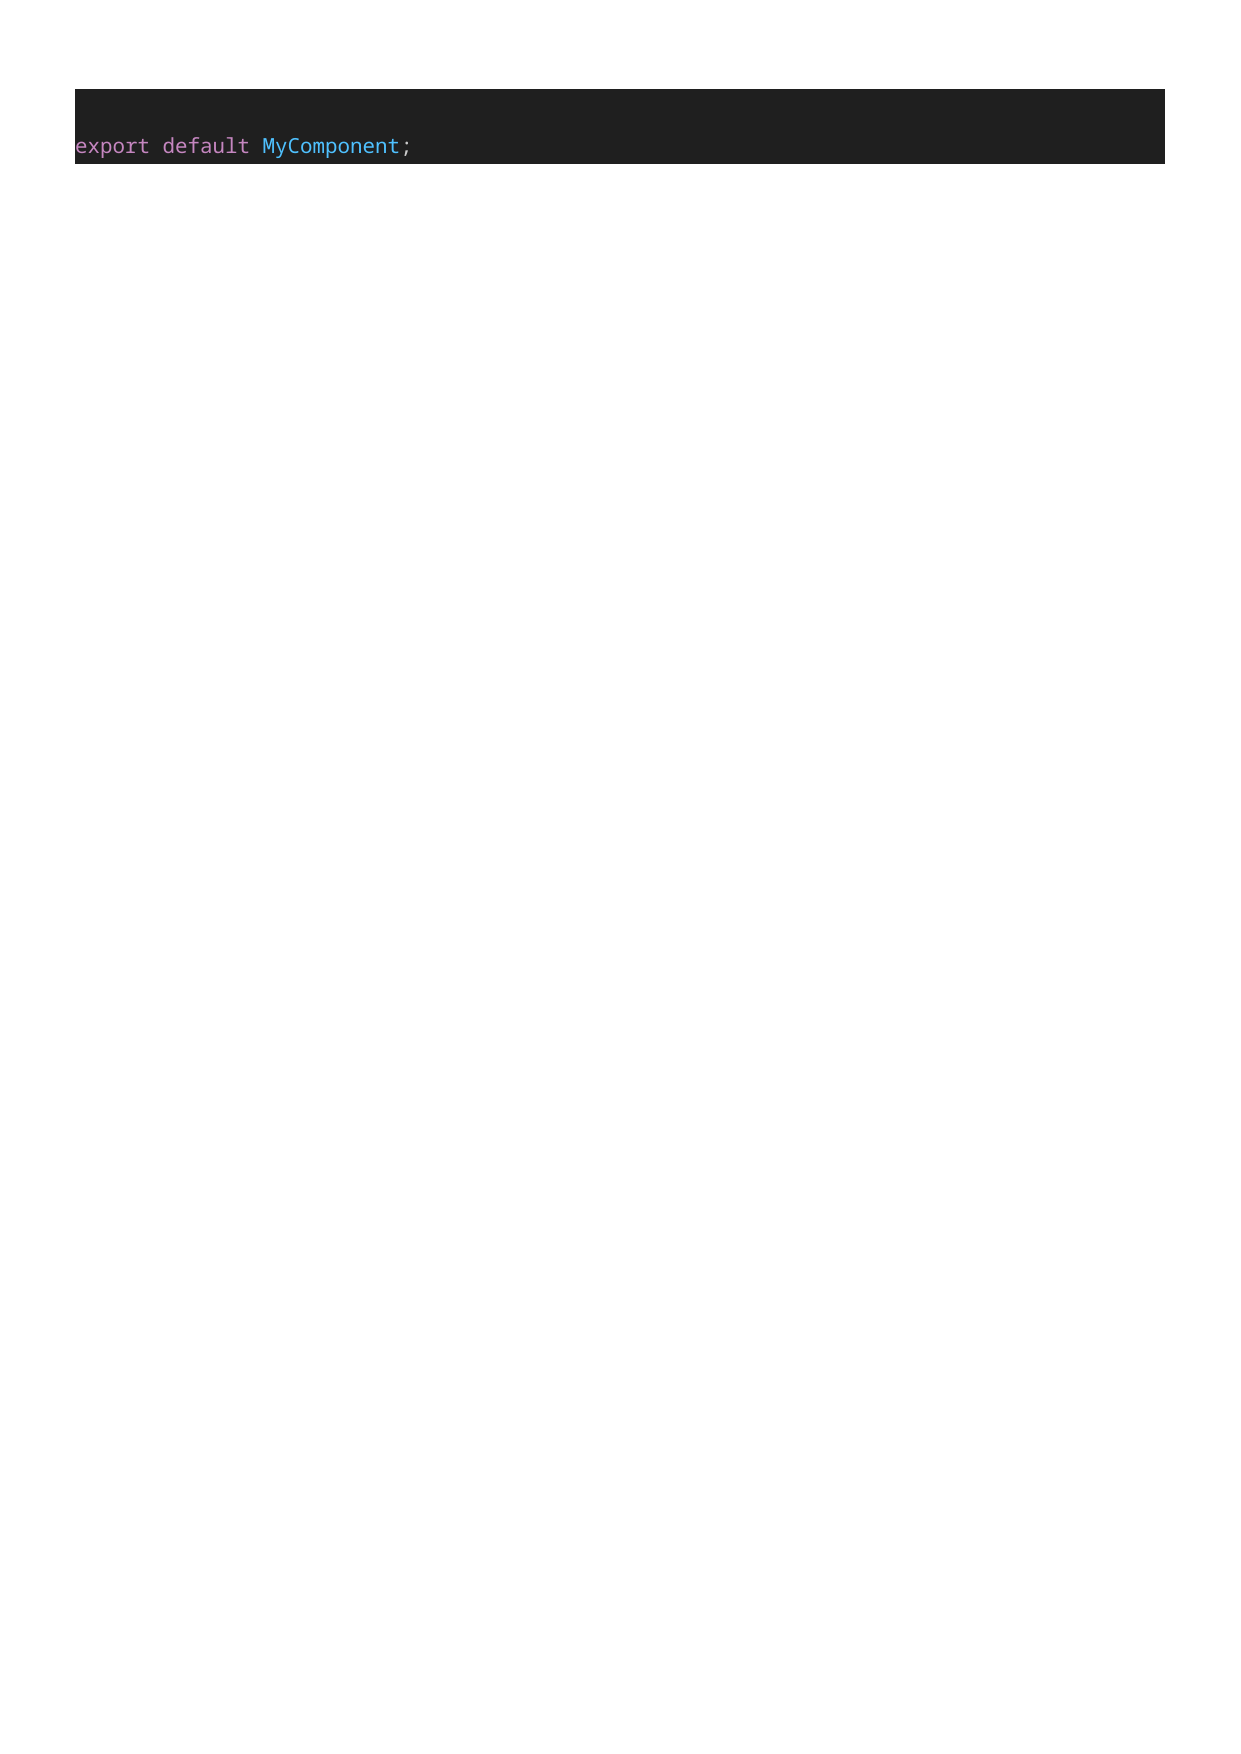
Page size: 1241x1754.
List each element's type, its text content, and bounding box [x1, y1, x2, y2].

text export default MyComponent; [75, 127, 1165, 164]
